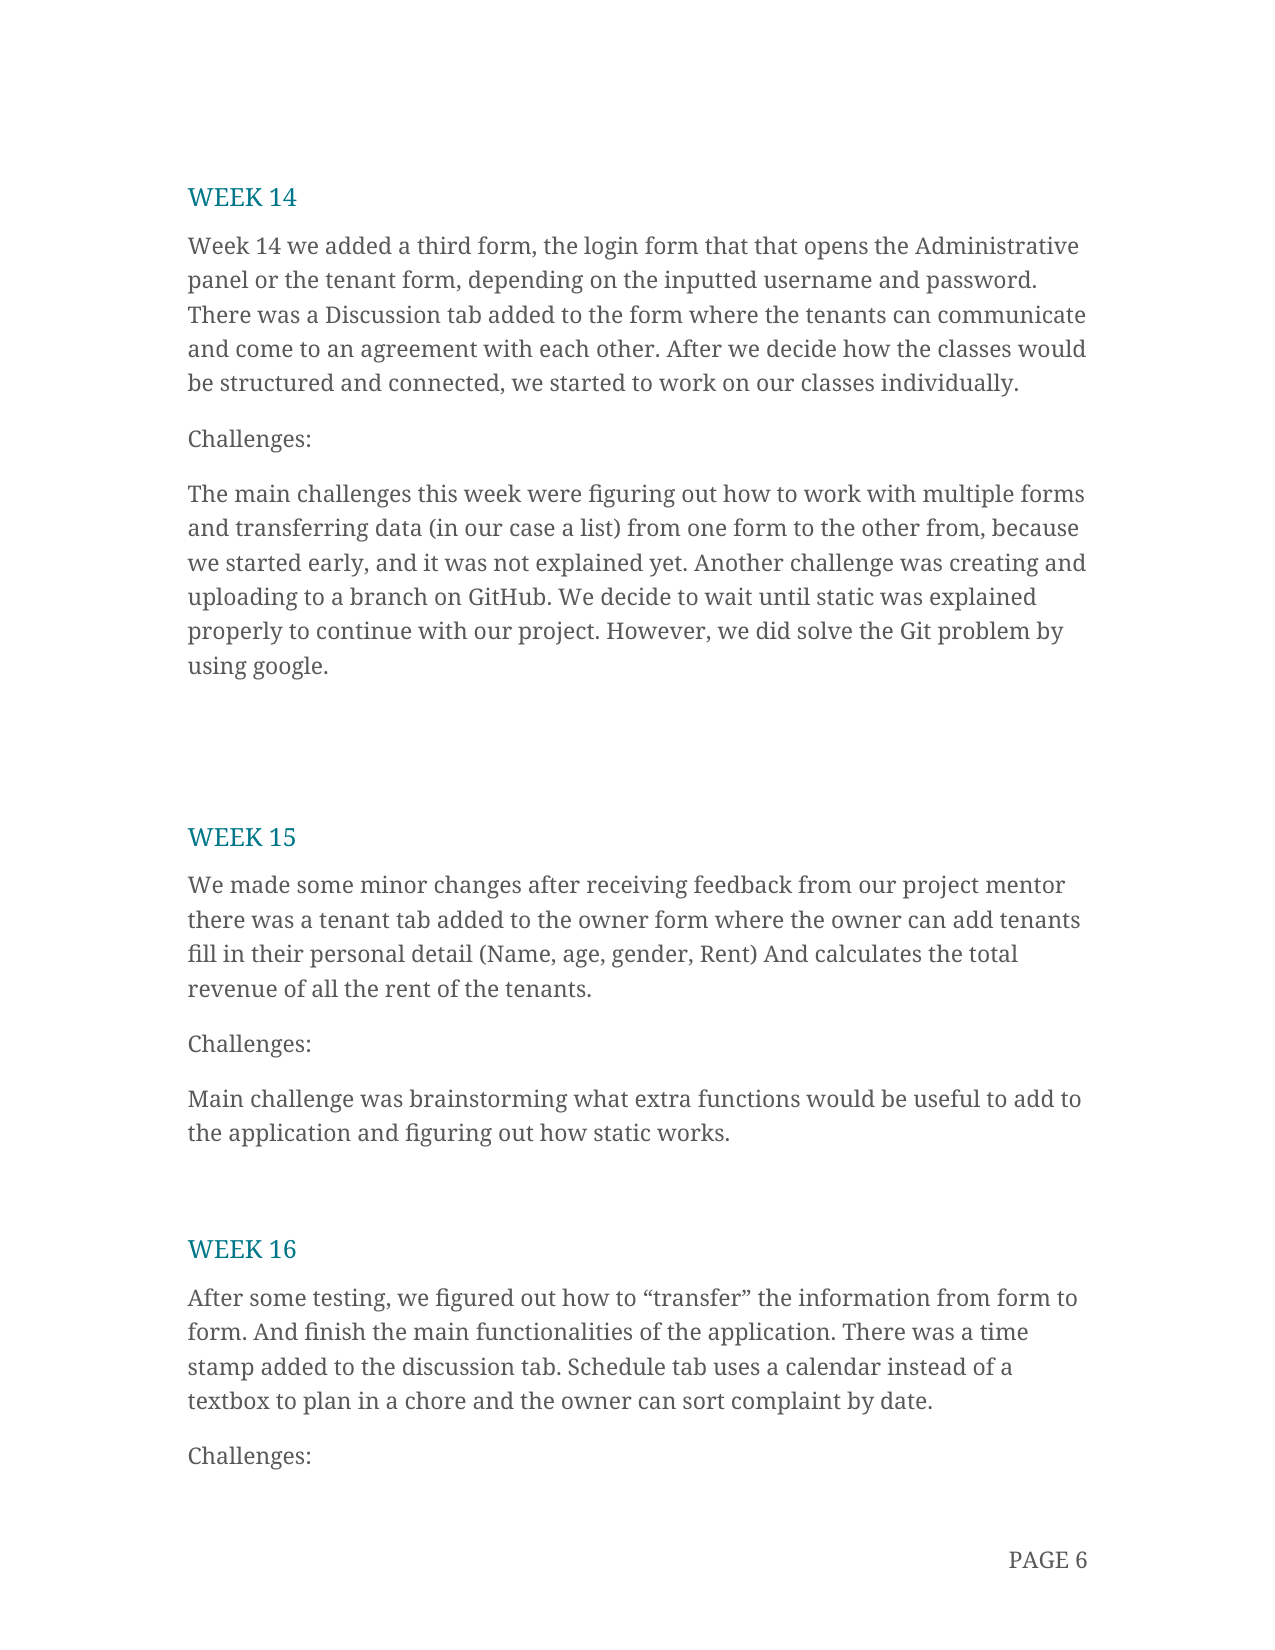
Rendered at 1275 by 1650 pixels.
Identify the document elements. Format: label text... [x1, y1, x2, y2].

text Challenges: [187, 423, 1087, 454]
subtitle Week 15 [187, 819, 1087, 853]
subtitle Week 16 [187, 1232, 1087, 1266]
text We made some minor changes after receiving feedback from our project mentor there was a tenant tab added to the owner form where the owner can add tenants fill in their personal detail (Name, age, gender, Rent) And calculates the total revenue of all the rent of the tenants. [187, 869, 1087, 1004]
text Week 14 we added a third form, the login form that that opens the Administrative panel or the tenant form, depending on the inputted username and password. There was a Discussion tab added to the form where the tenants can communicate and come to an agreement with each other. After we decide how the classes would be structured and connected, we started to work on our classes individually. [187, 230, 1087, 399]
text Main challenge was brainstorming what extra functions would be useful to add to the application and figuring out how static works. [187, 1083, 1087, 1148]
text The main challenges this week were figuring out how to work with multiple forms and transferring data (in our case a list) from one form to the other from, because we started early, and it was not explained yet. Another challenge was creating and uploading to a branch on GitHub. We decide to wait until static was explained properly to continue with our project. However, we did solve the Git problem by using google. [187, 478, 1087, 681]
text Challenges: [187, 1440, 1087, 1471]
text After some testing, we figured out how to “transfer” the information from form to form. And finish the main functionalities of the application. There was a time stamp added to the discussion tab. Schedule tab uses a calendar instead of a textbox to plan in a chore and the owner can sort complaint by date. [187, 1282, 1087, 1416]
text Challenges: [187, 1028, 1087, 1059]
subtitle Week 14 [187, 180, 1087, 214]
